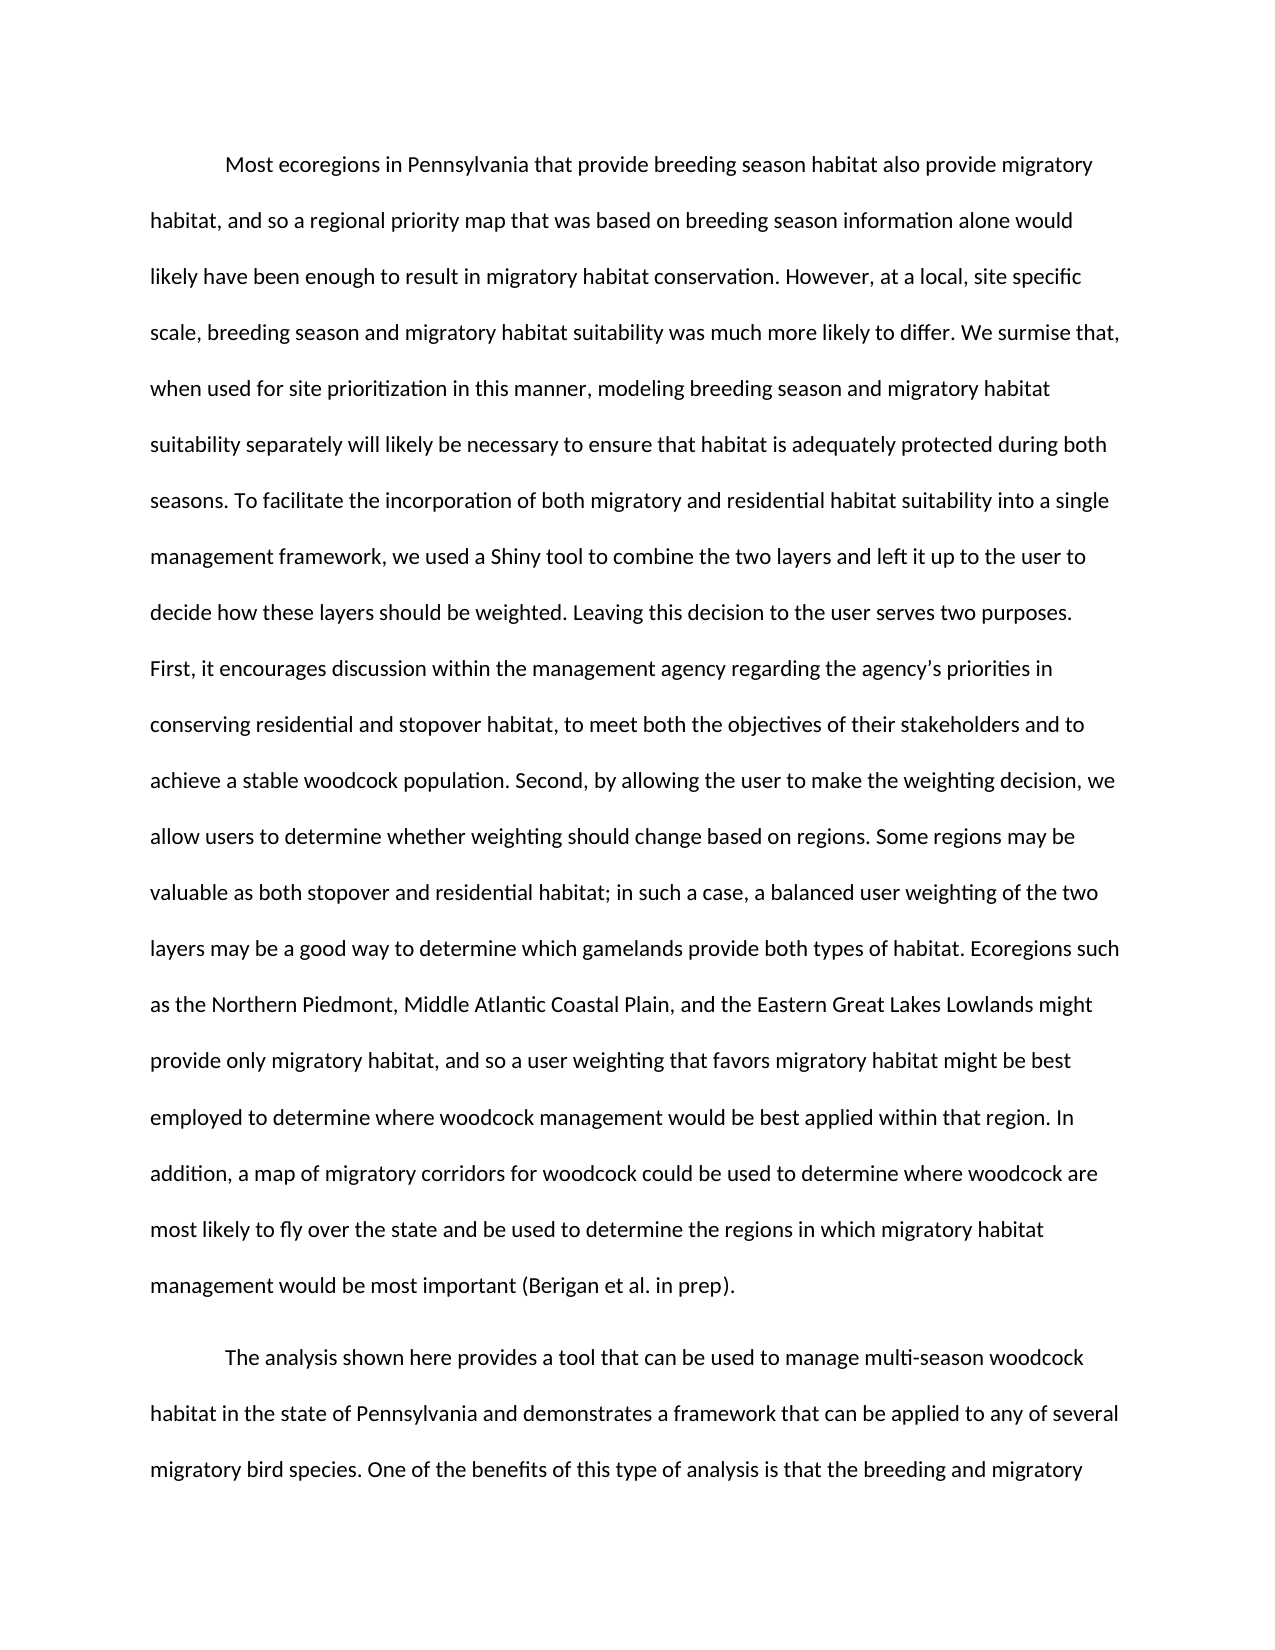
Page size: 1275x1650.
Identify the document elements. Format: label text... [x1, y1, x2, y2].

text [150, 1343, 1125, 1484]
text Most ecoregions in Pennsylvania that provide breeding season habitat also provide migratory habitat, and so a regional priority map that was based on breeding season information alone would likely have been enough to result in migratory habitat conservation. However, at a local, site specific scale, breeding season and migratory habitat suitability was much more likely to differ. We surmise that, when used for site prioritization in this manner, modeling breeding season and migratory habitat suitability separately will likely be necessary to ensure that habitat is adequately protected during both seasons. To facilitate the incorporation of both migratory and residential habitat suitability into a single management framework, we used a Shiny tool to combine the two layers and left it up to the user to decide how these layers should be weighted. Leaving this decision to the user serves two purposes. First, it encourages discussion within the management agency regarding the agency’s priorities in conserving residential and stopover habitat, to meet both the objectives of their stakeholders and to achieve a stable woodcock population. Second, by allowing the user to make the weighting decision, we allow users to determine whether weighting should change based on regions. Some regions may be valuable as both stopover and residential habitat; in such a case, a balanced user weighting of the two layers may be a good way to determine which gamelands provide both types of habitat. Ecoregions such as the Northern Piedmont, Middle Atlantic Coastal Plain, and the Eastern Great Lakes Lowlands might provide only migratory habitat, and so a user weighting that favors migratory habitat might be best employed to determine where woodcock management would be best applied within that region. In addition, a map of migratory corridors for woodcock could be used to determine where woodcock are most likely to fly over the state and be used to determine the regions in which migratory habitat management would be most important (Berigan et al. in prep). [150, 150, 1125, 1299]
